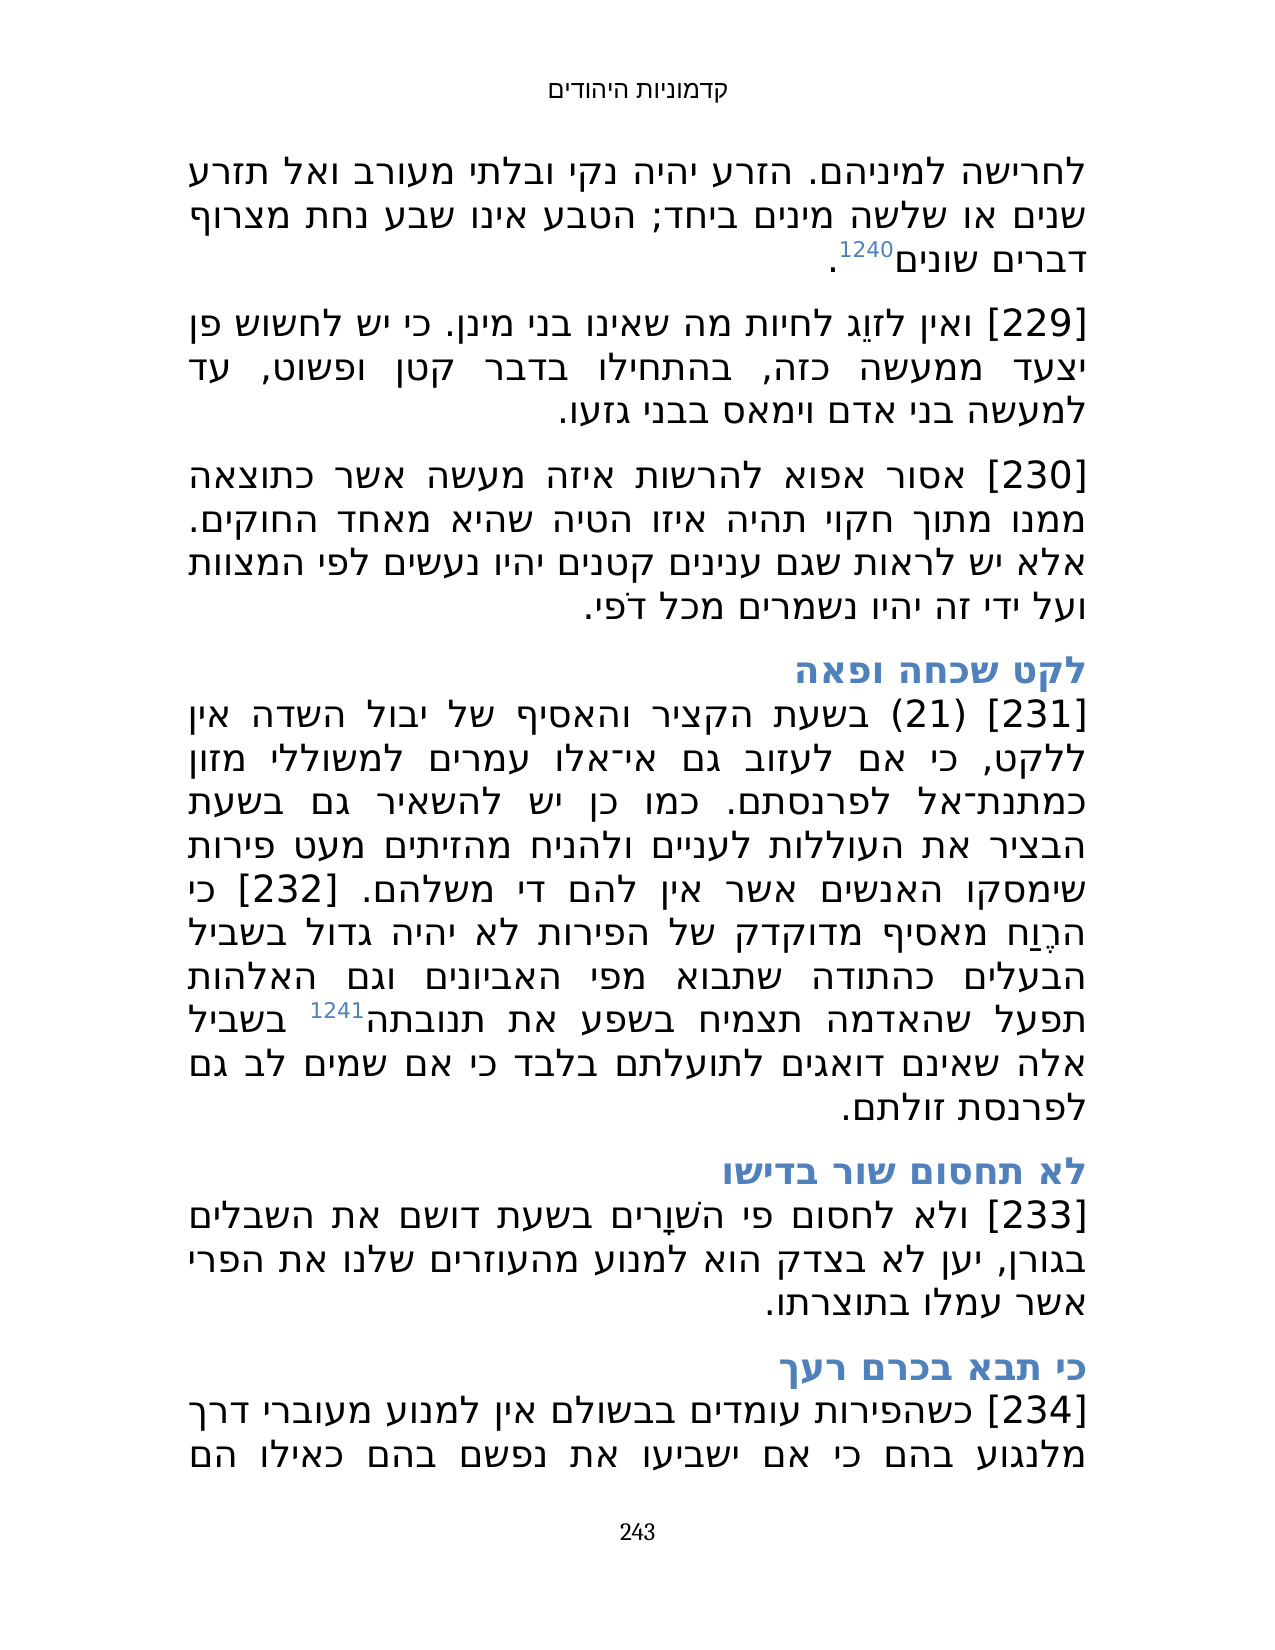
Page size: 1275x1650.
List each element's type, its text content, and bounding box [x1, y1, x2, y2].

text [230] אסור אפוא להרשות איזה מעשה אשר כתוצאה ממנו מתוך חקוי תהיה איזו הטיה שהיא מאחד החוקים. אלא יש לראות שגם ענינים קטנים יהיו נעשים לפי המצוות ועל ידי זה יהיו נשמרים מכל דֹפי. [187, 453, 1087, 628]
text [187, 150, 1087, 281]
text [229] ואין לזוֵג לחיות מה שאינו בני מינן. כי יש לחשוש פן יצעד ממעשה כזה, בהתחילו בדבר קטן ופשוט, עד למעשה בני אדם וימאס בבני גזעו. [187, 302, 1087, 433]
text [233] ולא לחסום פי השׁוָרים בשעת דושם את השבלים בגורן, יען לא בצדק הוא למנוע מהעוזרים שלנו את הפרי אשר עמלו בתוצרתו. [187, 1193, 1087, 1324]
subtitle כי תבא בכרם רעך [187, 1345, 1087, 1389]
text [231] (21) בשעת הקציר והאסיף של יבול השדה אין ללקט, כי אם לעזוב גם אי־אלו עמרים למשוללי מזון כמתנת־אל לפרנסתם. כמו כן יש להשאיר גם בשעת הבציר את העוללות לעניים ולהניח מהזיתים מעט פירות שימסקו האנשים אשר אין להם די משלהם. [232] כי הרֶוַח מאסיף מדוקדק של הפירות לא יהיה גדול בשביל הבעלים כהתודה שתבוא מפי האביונים וגם האלהות תפעל שהאדמה תצמיח בשפע את תנובתה1241 בשביל אלה שאינם דואגים לתועלתם בלבד כי אם שמים לב גם לפרנסת זולתם. [187, 693, 1087, 1129]
subtitle לא תחסום שור בדישו [187, 1150, 1087, 1193]
subtitle לקט שכחה ופאה [187, 649, 1087, 693]
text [187, 1389, 1087, 1476]
